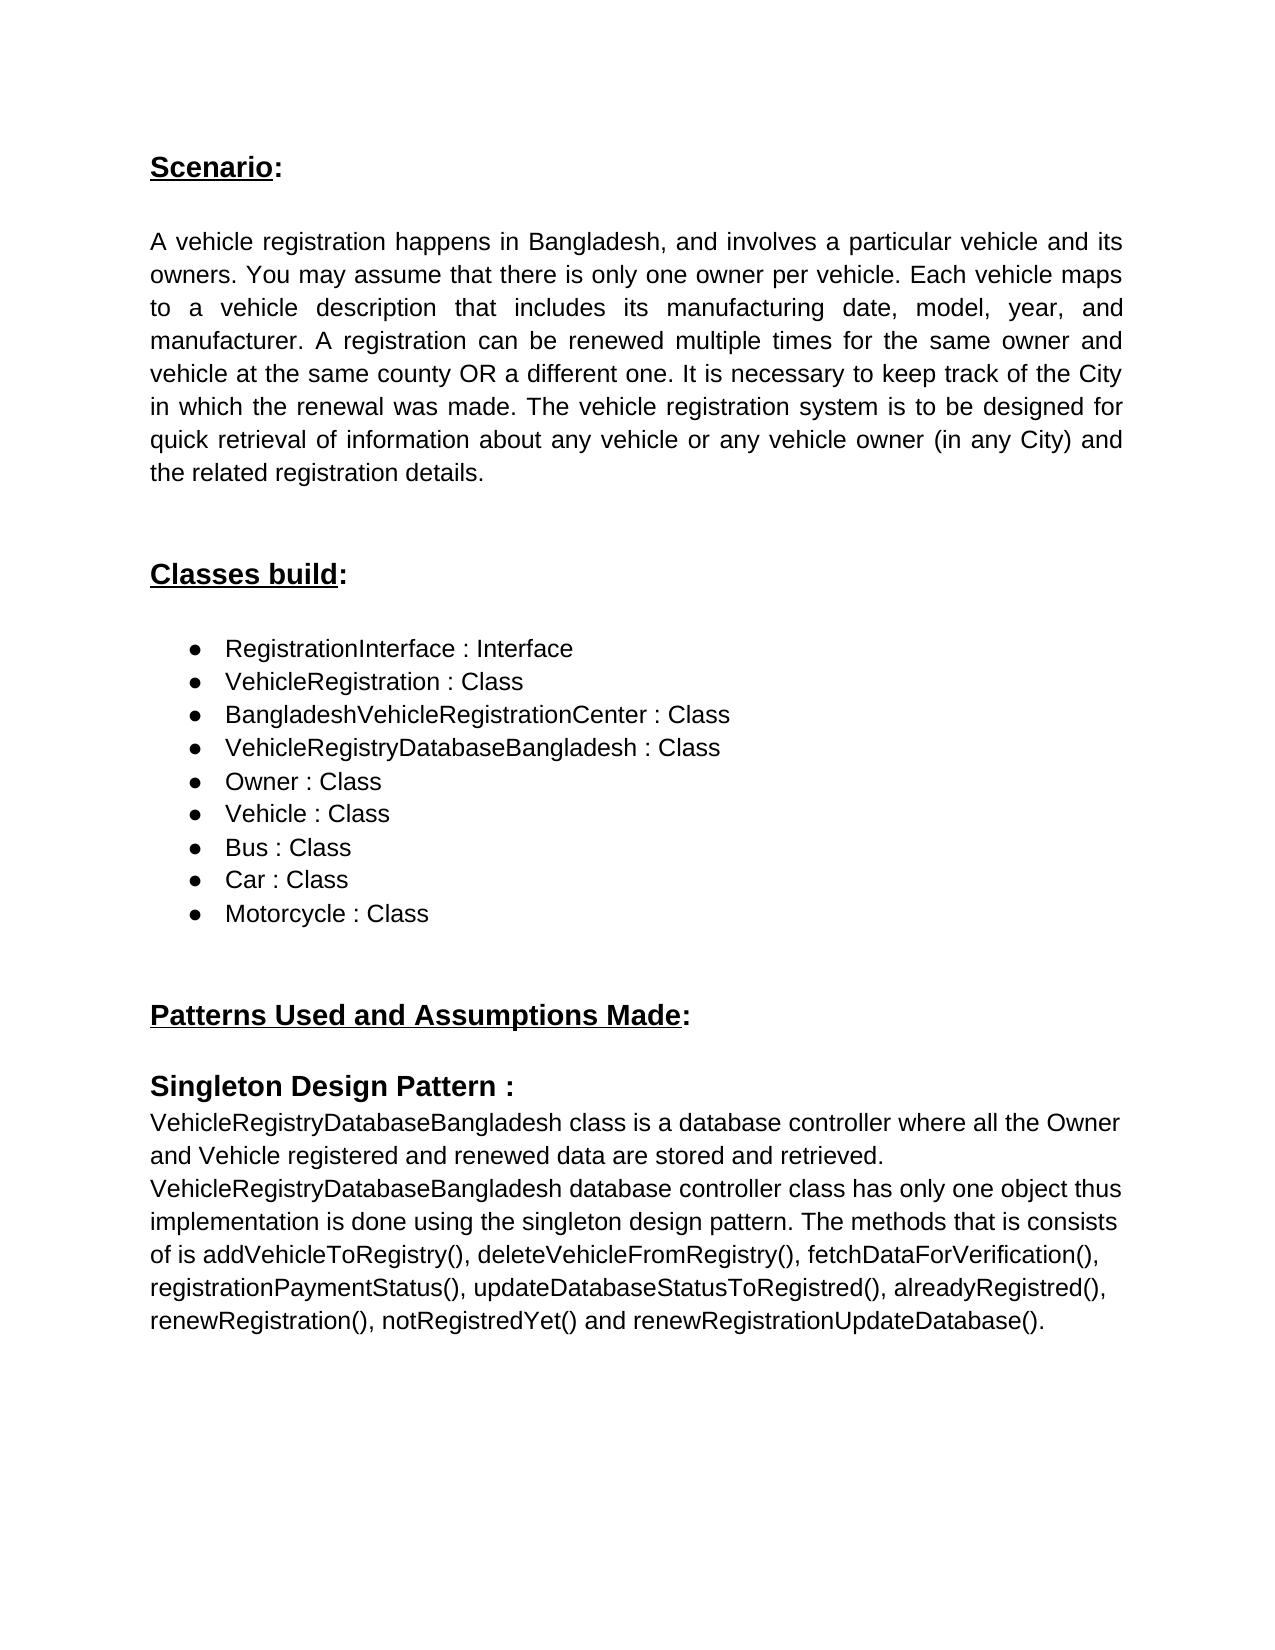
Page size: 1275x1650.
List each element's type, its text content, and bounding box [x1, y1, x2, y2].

text Scenario: [150, 150, 1125, 183]
text A vehicle registration happens in Bangladesh, and involves a particular vehicle and its owners. You may assume that there is only one owner per vehicle. Each vehicle maps to a vehicle description that includes its manufacturing date, model, year, and manufacturer. A registration can be renewed multiple times for the same owner and vehicle at the same county OR a different one. It is necessary to keep track of the City in which the renewal was made. The vehicle registration system is to be designed for quick retrieval of information about any vehicle or any vehicle owner (in any City) and the related registration details. [150, 227, 1125, 487]
list Car : Class [187, 866, 1125, 894]
list Vehicle : Class [187, 799, 1125, 828]
list Motorcycle : Class [187, 898, 1125, 927]
text Classes build: [150, 557, 1125, 591]
text Patterns Used and Assumptions Made: [150, 998, 1125, 1031]
text VehicleRegistryDatabaseBangladesh class is a database controller where all the Owner and Vehicle registered and renewed data are stored and retrieved. VehicleRegistryDatabaseBangladesh database controller class has only one object thus implementation is done using the singleton design pattern. The methods that is consists of is addVehicleToRegistry(), deleteVehicleFromRegistry(), fetchDataForVerification(), registrationPaymentStatus(), updateDatabaseStatusToRegistred(), alreadyRegistred(), renewRegistration(), notRegistredYet() and renewRegistrationUpdateDatabase(). [150, 1108, 1125, 1334]
list Owner : Class [187, 766, 1125, 795]
list VehicleRegistryDatabaseBangladesh : Class [187, 733, 1125, 762]
text Singleton Design Pattern : [150, 1069, 1125, 1103]
list BangladeshVehicleRegistrationCenter : Class [187, 700, 1125, 729]
list Bus : Class [187, 832, 1125, 861]
list VehicleRegistration : Class [187, 667, 1125, 696]
list RegistrationInterface : Interface [187, 634, 1125, 663]
